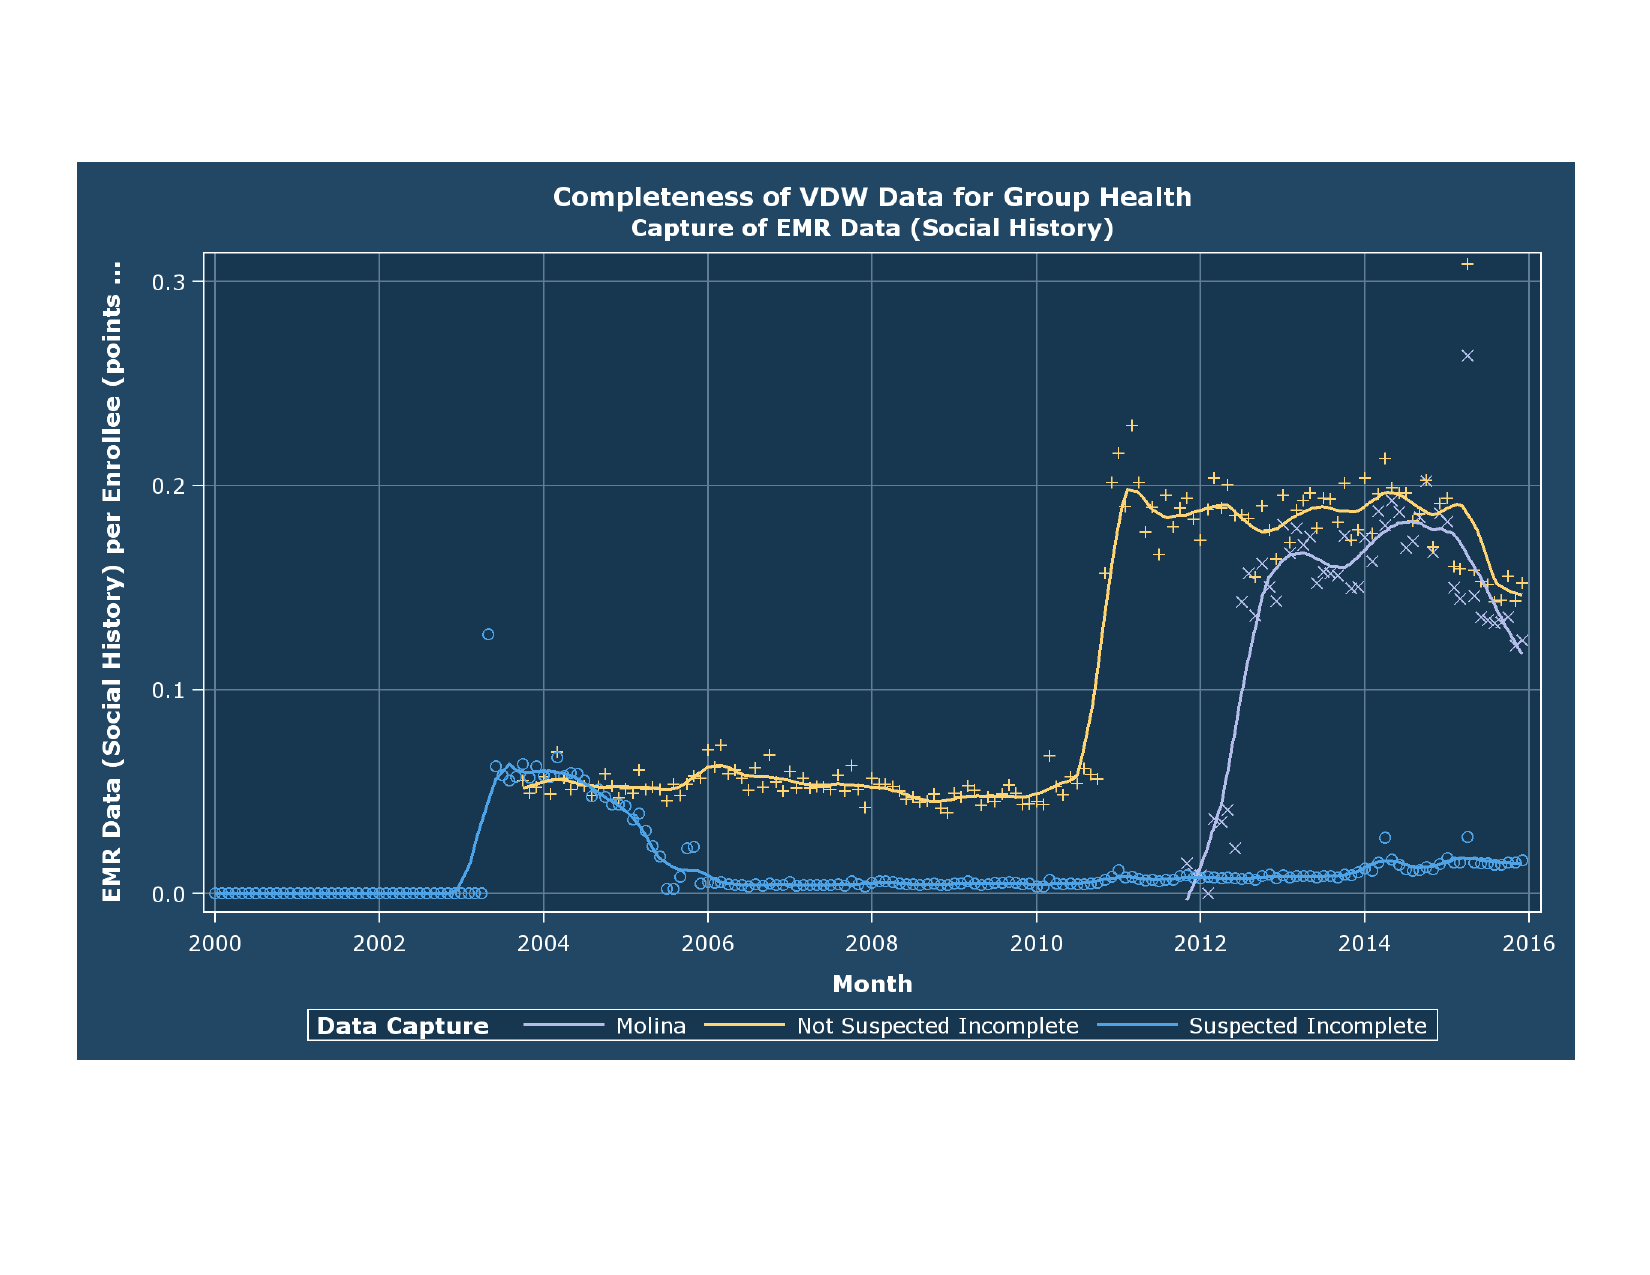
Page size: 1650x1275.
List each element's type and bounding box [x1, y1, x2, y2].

picture [75, 160, 1575, 1061]
